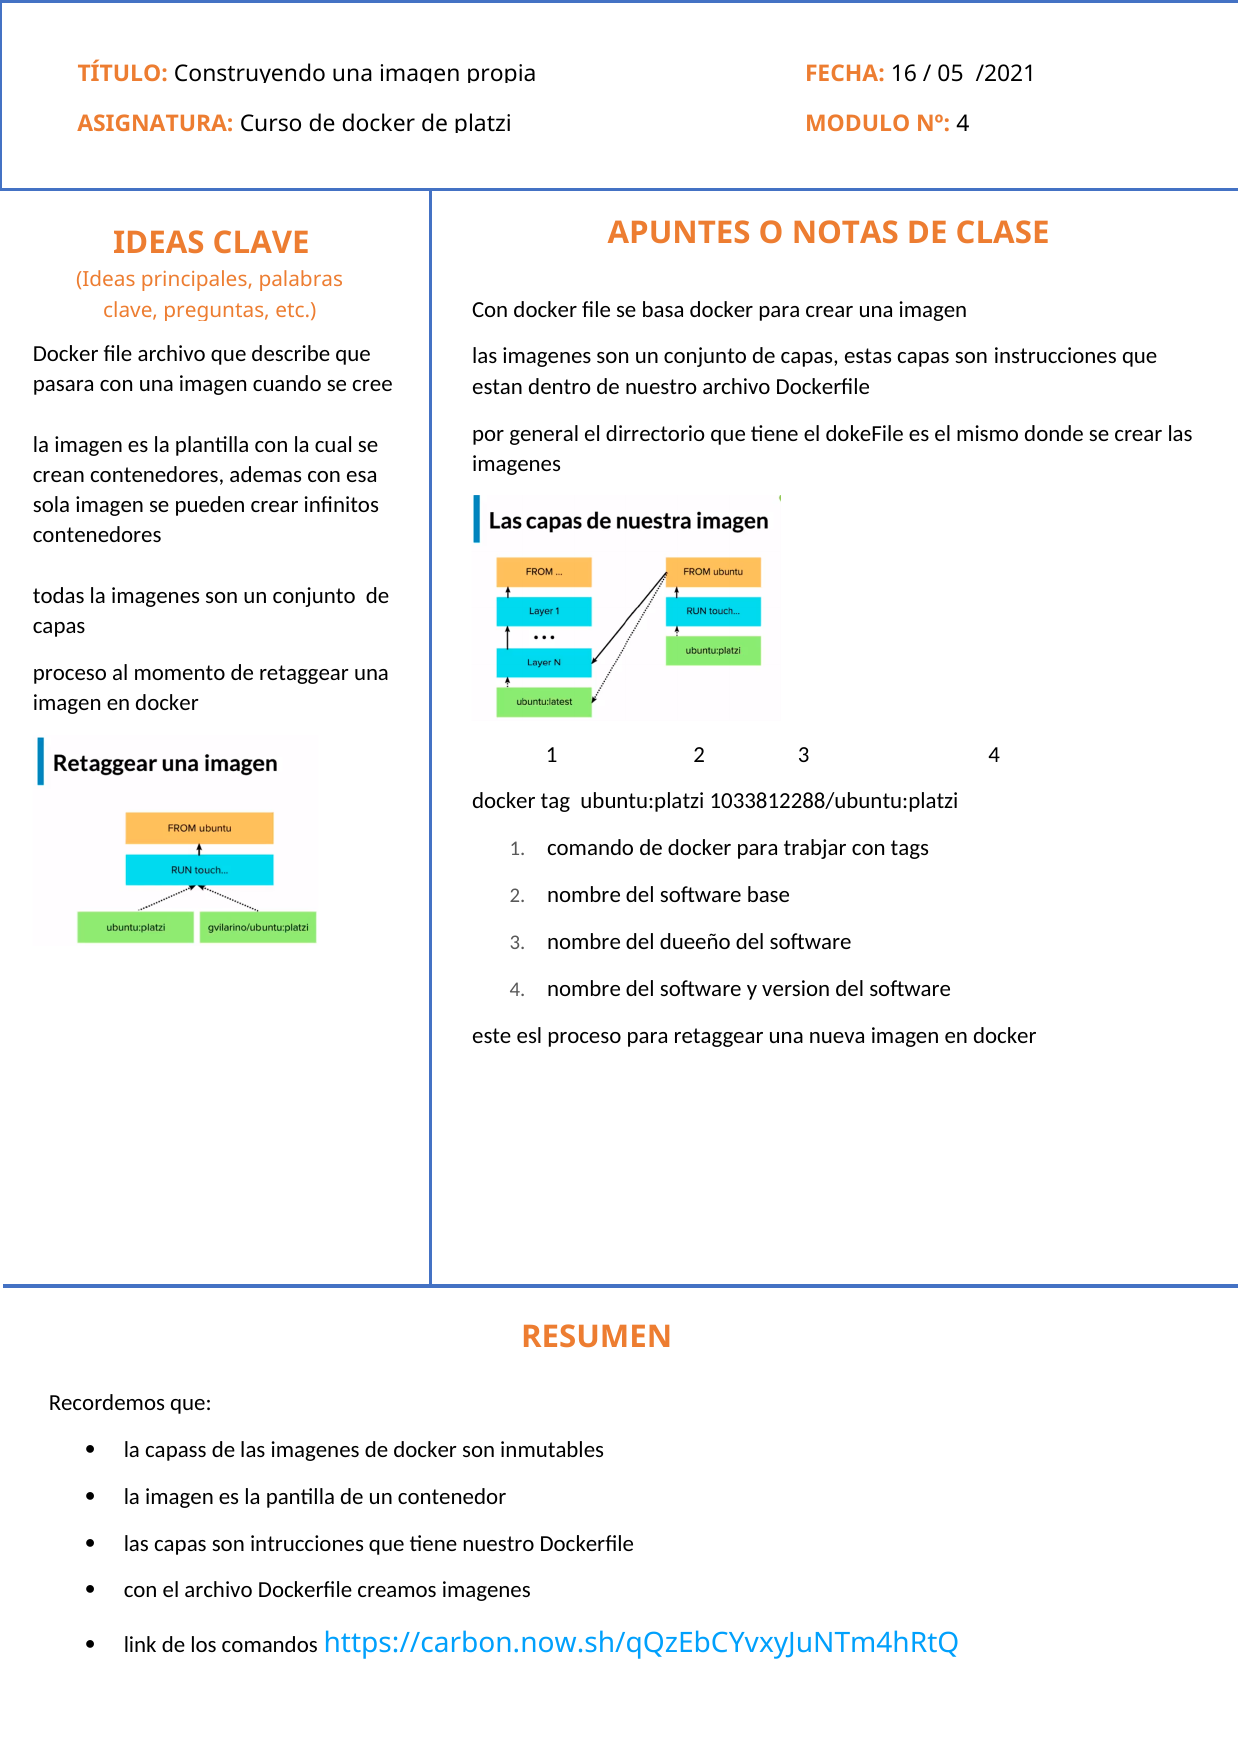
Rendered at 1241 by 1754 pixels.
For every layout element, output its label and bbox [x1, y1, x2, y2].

picture [32, 735, 319, 946]
table_cell [0, 191, 429, 1284]
table_cell [0, 1284, 1238, 1708]
picture [471, 495, 781, 721]
table_header [2, 3, 1238, 188]
table_cell [432, 191, 1238, 1284]
